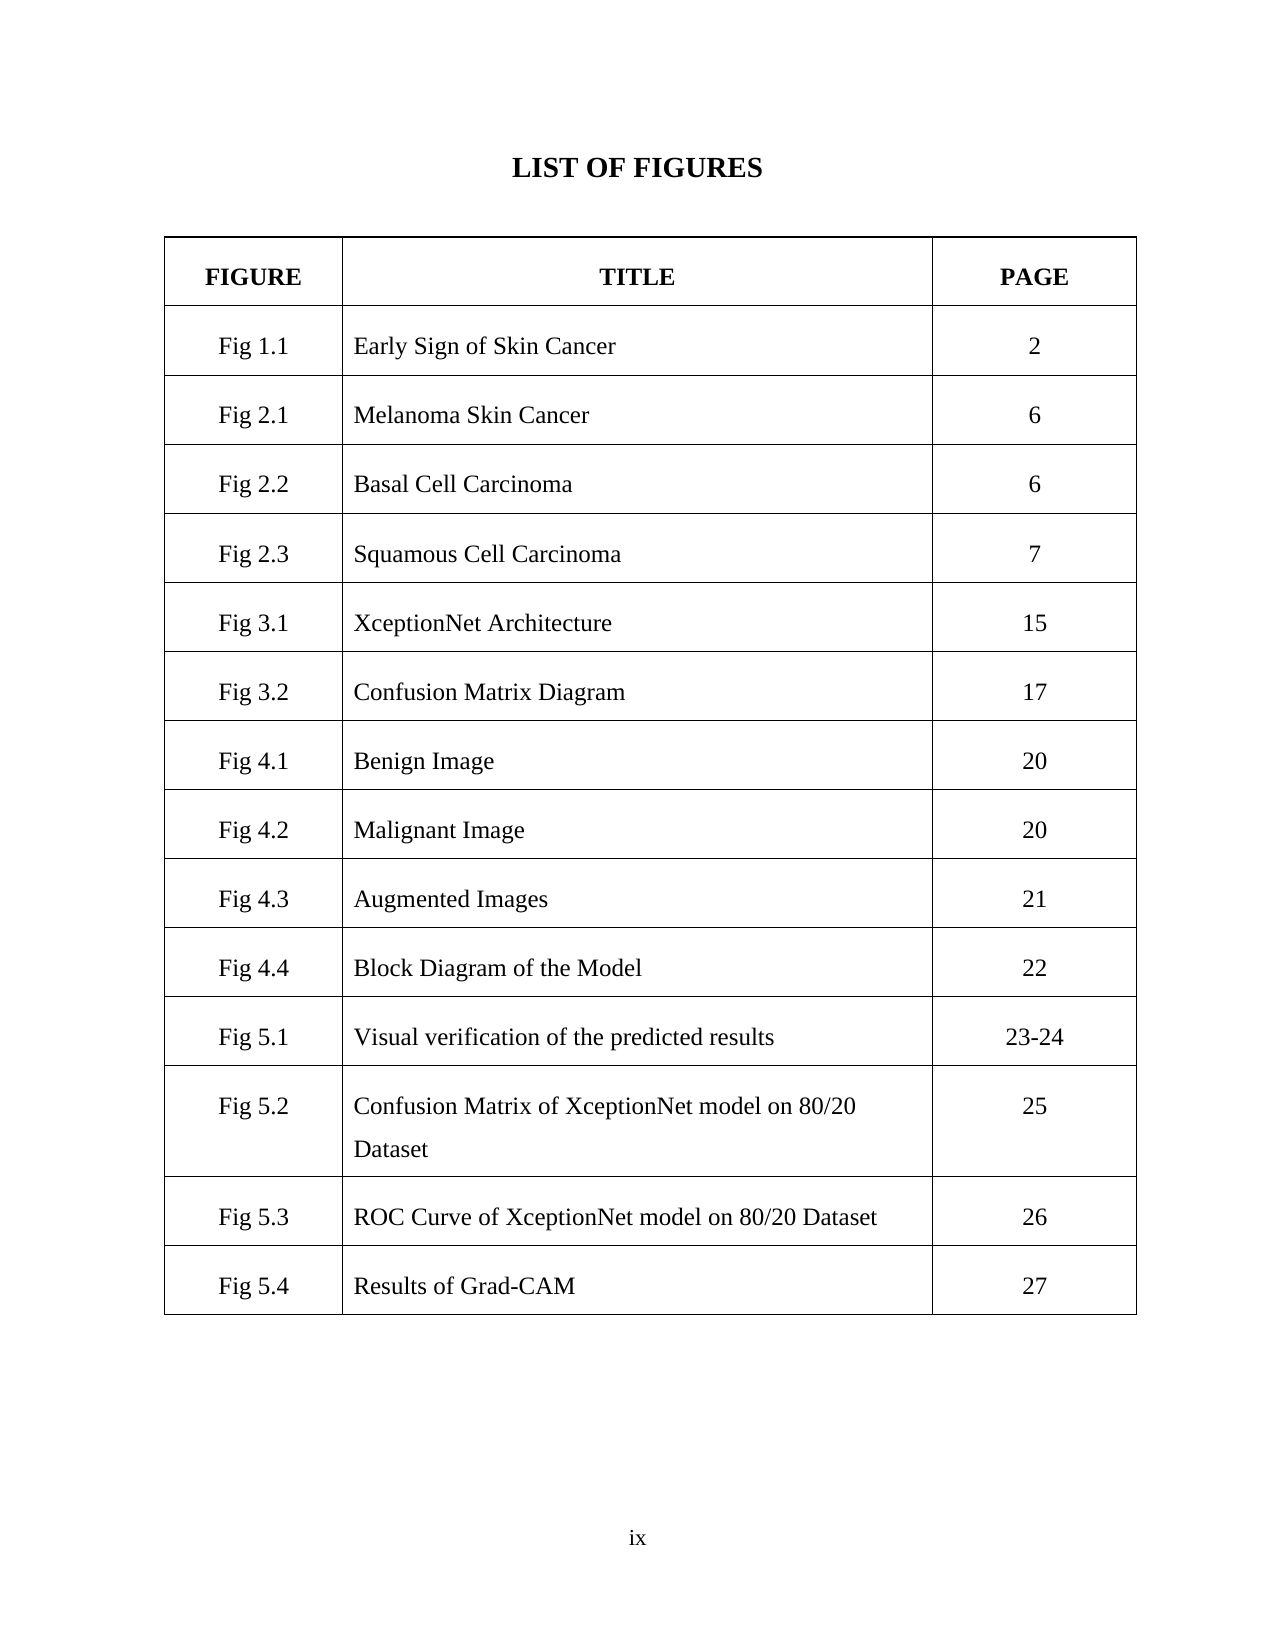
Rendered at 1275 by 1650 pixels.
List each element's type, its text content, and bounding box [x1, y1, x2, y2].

table_cell 20 [933, 790, 1136, 858]
table_cell Basal Cell Carcinoma [343, 445, 932, 513]
table_cell 6 [933, 445, 1136, 513]
table_cell Fig 5.4 [165, 1246, 342, 1314]
table_cell Fig 4.3 [165, 859, 342, 927]
table_cell Visual verification of the predicted results [343, 997, 932, 1065]
table_cell Augmented Images [343, 859, 932, 927]
table_cell Fig 5.1 [165, 997, 342, 1065]
table_cell Confusion Matrix Diagram [343, 652, 932, 720]
table_cell Fig 4.4 [165, 928, 342, 996]
table_cell Fig 3.2 [165, 652, 342, 720]
table_cell Fig 3.1 [165, 583, 342, 651]
table_cell 22 [933, 928, 1136, 996]
table_cell 23-24 [933, 997, 1136, 1065]
table_cell Results of Grad-CAM [343, 1246, 932, 1314]
table_cell 27 [933, 1246, 1136, 1314]
table_cell Fig 4.1 [165, 721, 342, 789]
table_cell 17 [933, 652, 1136, 720]
table_cell Fig 1.1 [165, 306, 342, 374]
table_cell XceptionNet Architecture [343, 583, 932, 651]
table_cell 6 [933, 376, 1136, 443]
table_cell 2 [933, 306, 1136, 374]
table_cell 20 [933, 721, 1136, 789]
table_cell Fig 5.3 [165, 1177, 342, 1245]
table_header PAGE [933, 238, 1136, 305]
table_cell Benign Image [343, 721, 932, 789]
table_cell 7 [933, 514, 1136, 582]
table_header FIGURE [165, 238, 342, 305]
table_cell Squamous Cell Carcinoma [343, 514, 932, 582]
table_cell Fig 2.2 [165, 445, 342, 513]
table_cell Confusion Matrix of XceptionNet model on 80/20 Dataset [343, 1066, 932, 1176]
table_cell Fig 4.2 [165, 790, 342, 858]
table_cell 21 [933, 859, 1136, 927]
table_cell Malignant Image [343, 790, 932, 858]
table_cell ROC Curve of XceptionNet model on 80/20 Dataset [343, 1177, 932, 1245]
table_cell Fig 2.3 [165, 514, 342, 582]
table_cell 25 [933, 1066, 1136, 1176]
table_header TITLE [343, 238, 932, 305]
table_cell Early Sign of Skin Cancer [343, 306, 932, 374]
table_cell Melanoma Skin Cancer [343, 376, 932, 443]
table_cell Block Diagram of the Model [343, 928, 932, 996]
text LIST OF FIGURES [150, 150, 1125, 183]
table_cell Fig 2.1 [165, 376, 342, 443]
table_cell 26 [933, 1177, 1136, 1245]
table_cell Fig 5.2 [165, 1066, 342, 1176]
table_cell 15 [933, 583, 1136, 651]
